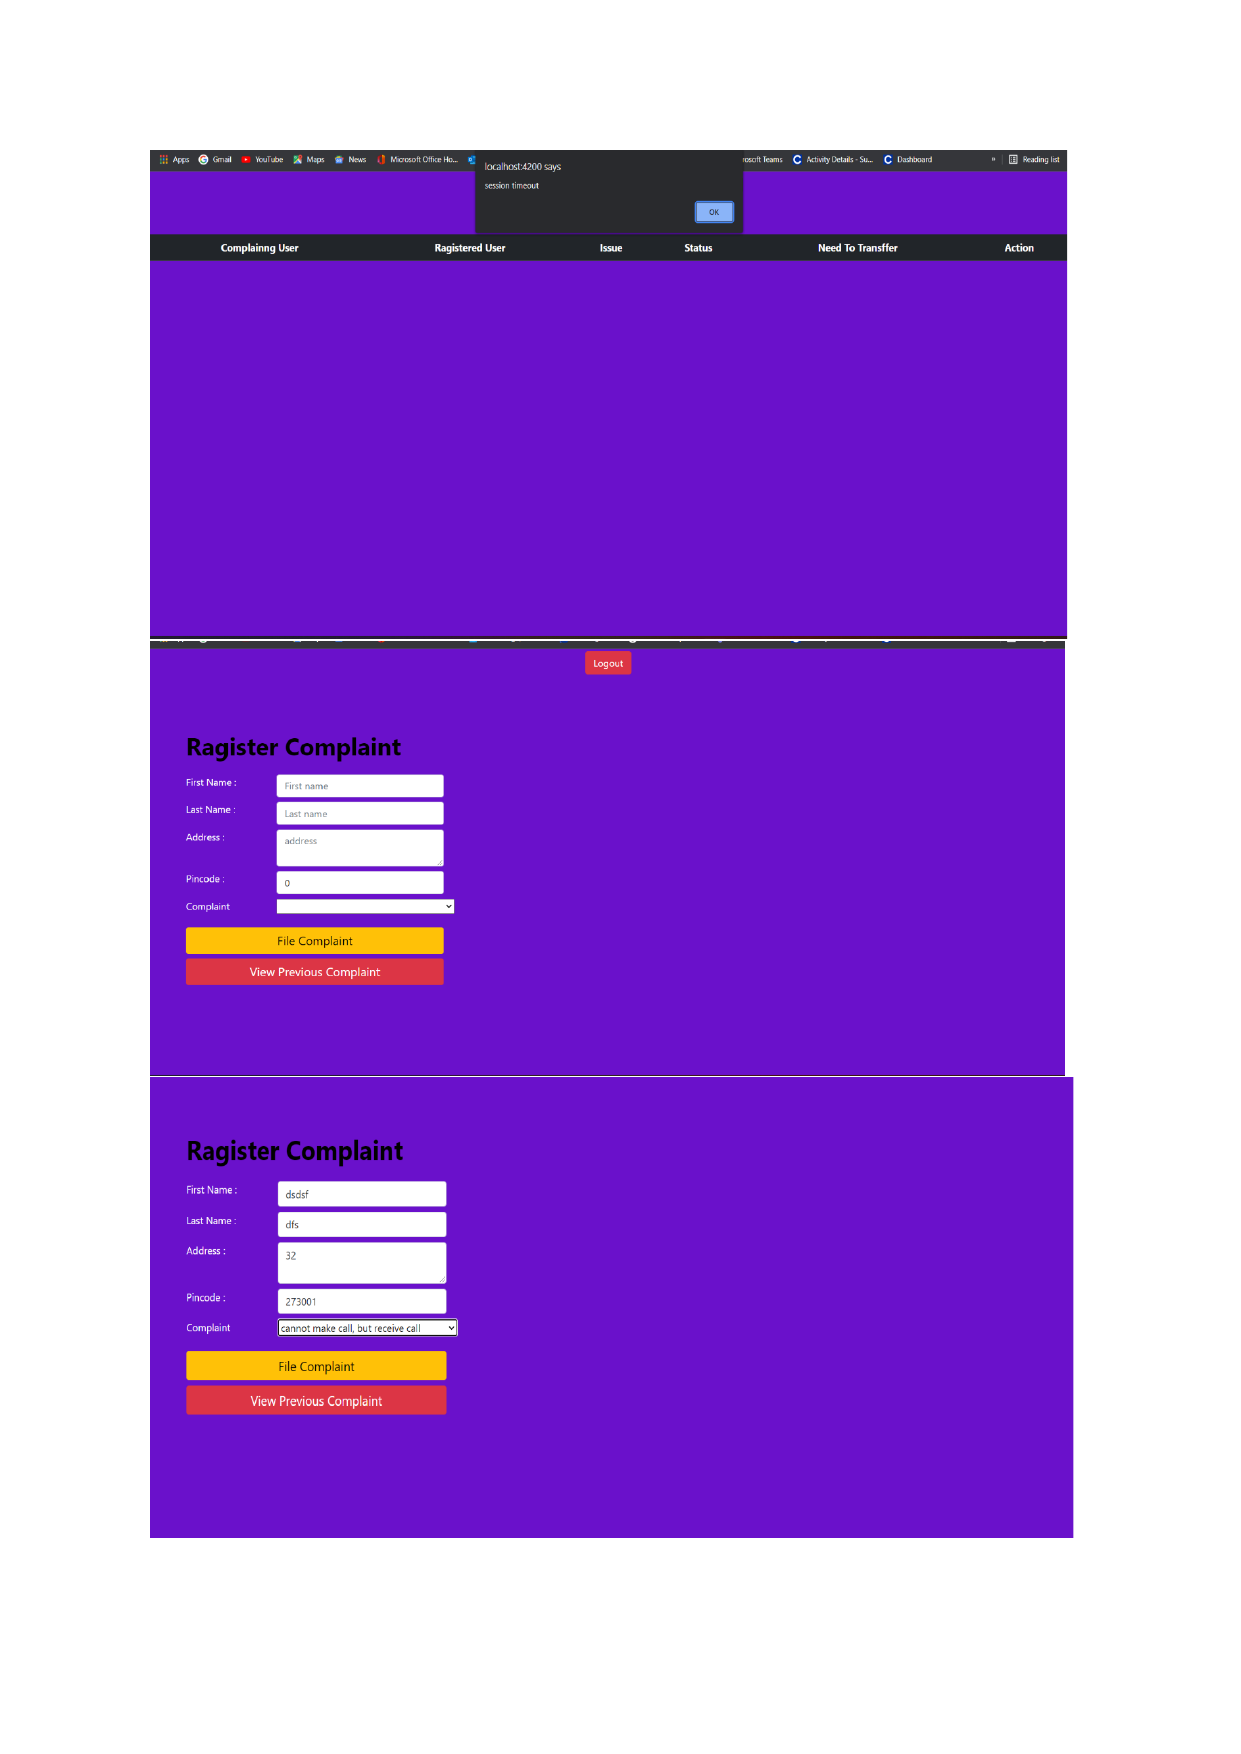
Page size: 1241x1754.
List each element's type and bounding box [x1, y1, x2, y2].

picture [150, 150, 1068, 639]
picture [150, 1077, 1074, 1538]
picture [150, 641, 1065, 1076]
